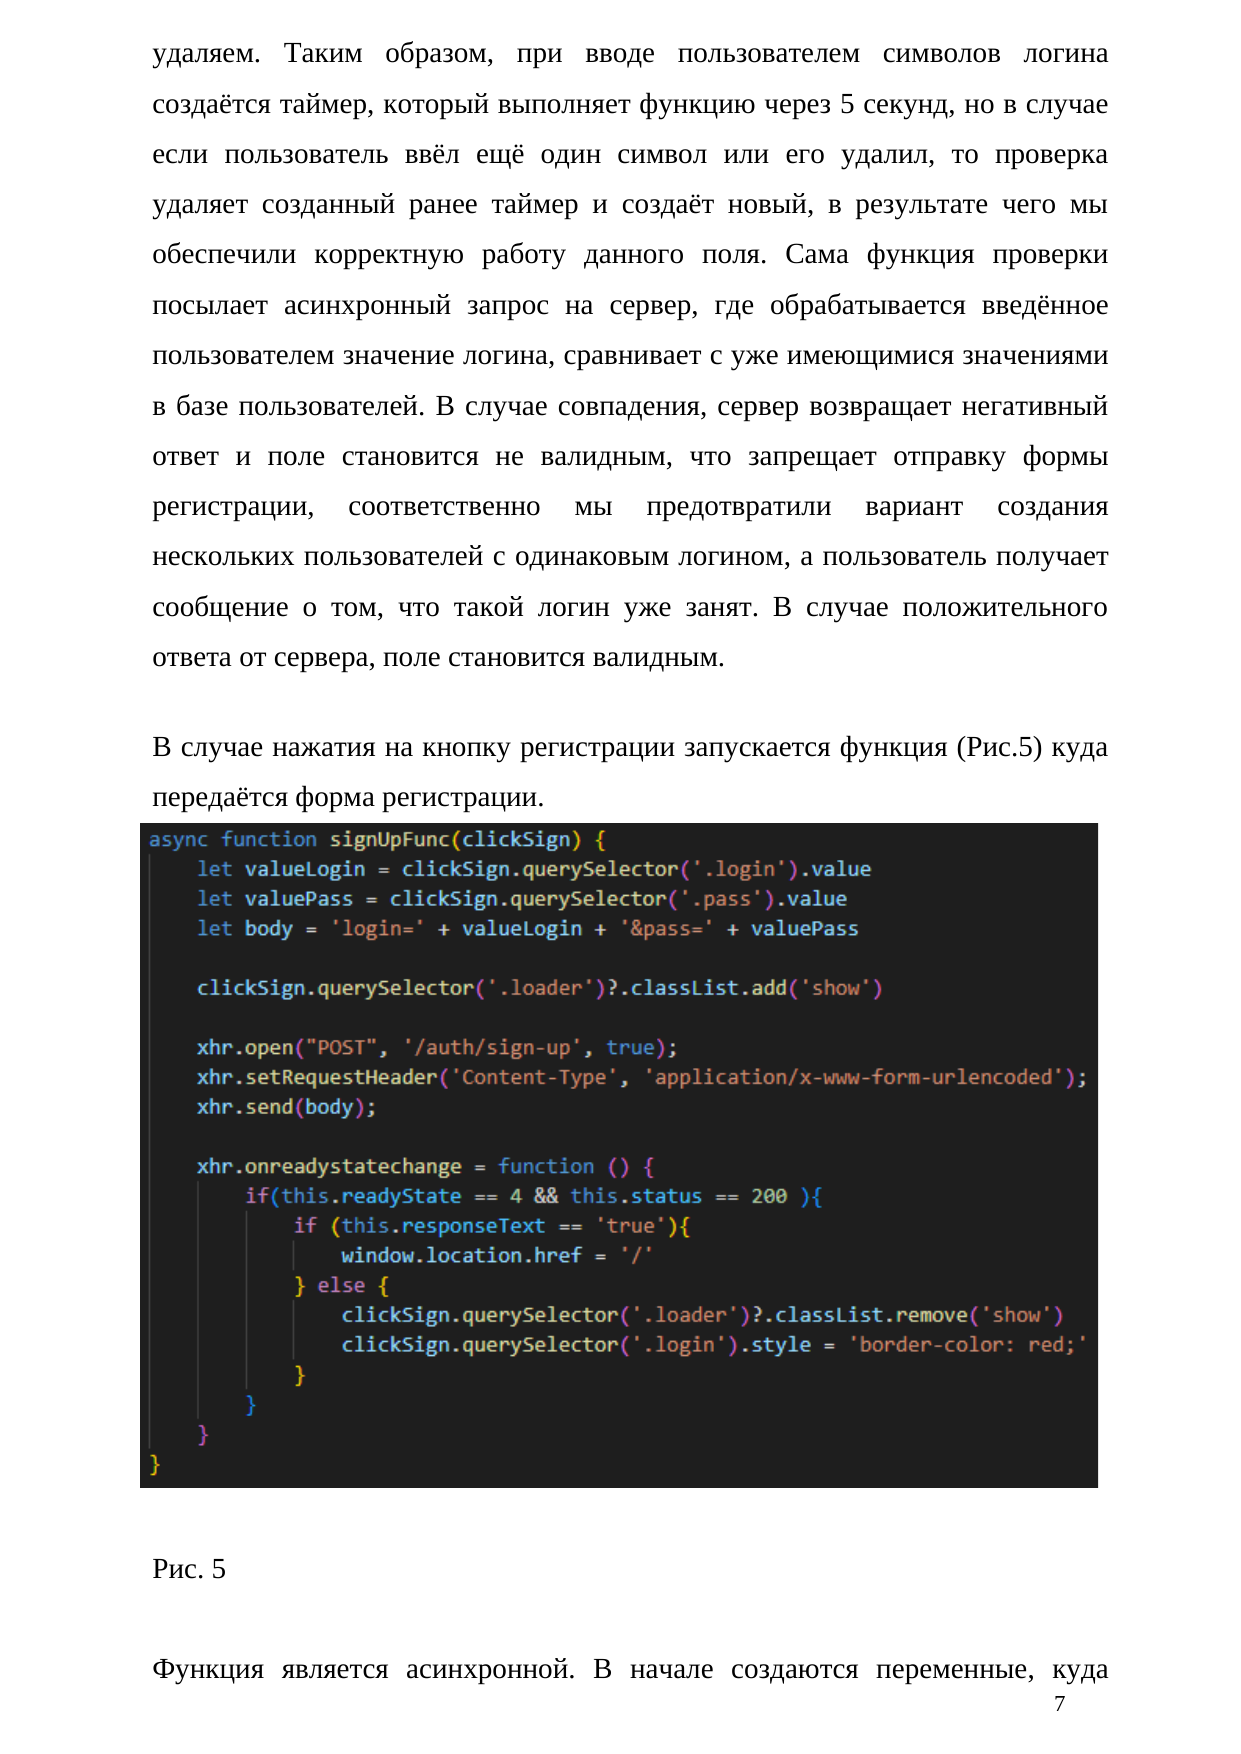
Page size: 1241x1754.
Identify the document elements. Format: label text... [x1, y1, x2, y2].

text В случае нажатия на кнопку регистрации запускается функция (Рис.5) куда передаётся форма регистрации. [152, 729, 1109, 813]
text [152, 35, 1109, 673]
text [152, 1651, 1109, 1685]
picture [138, 823, 1098, 1485]
